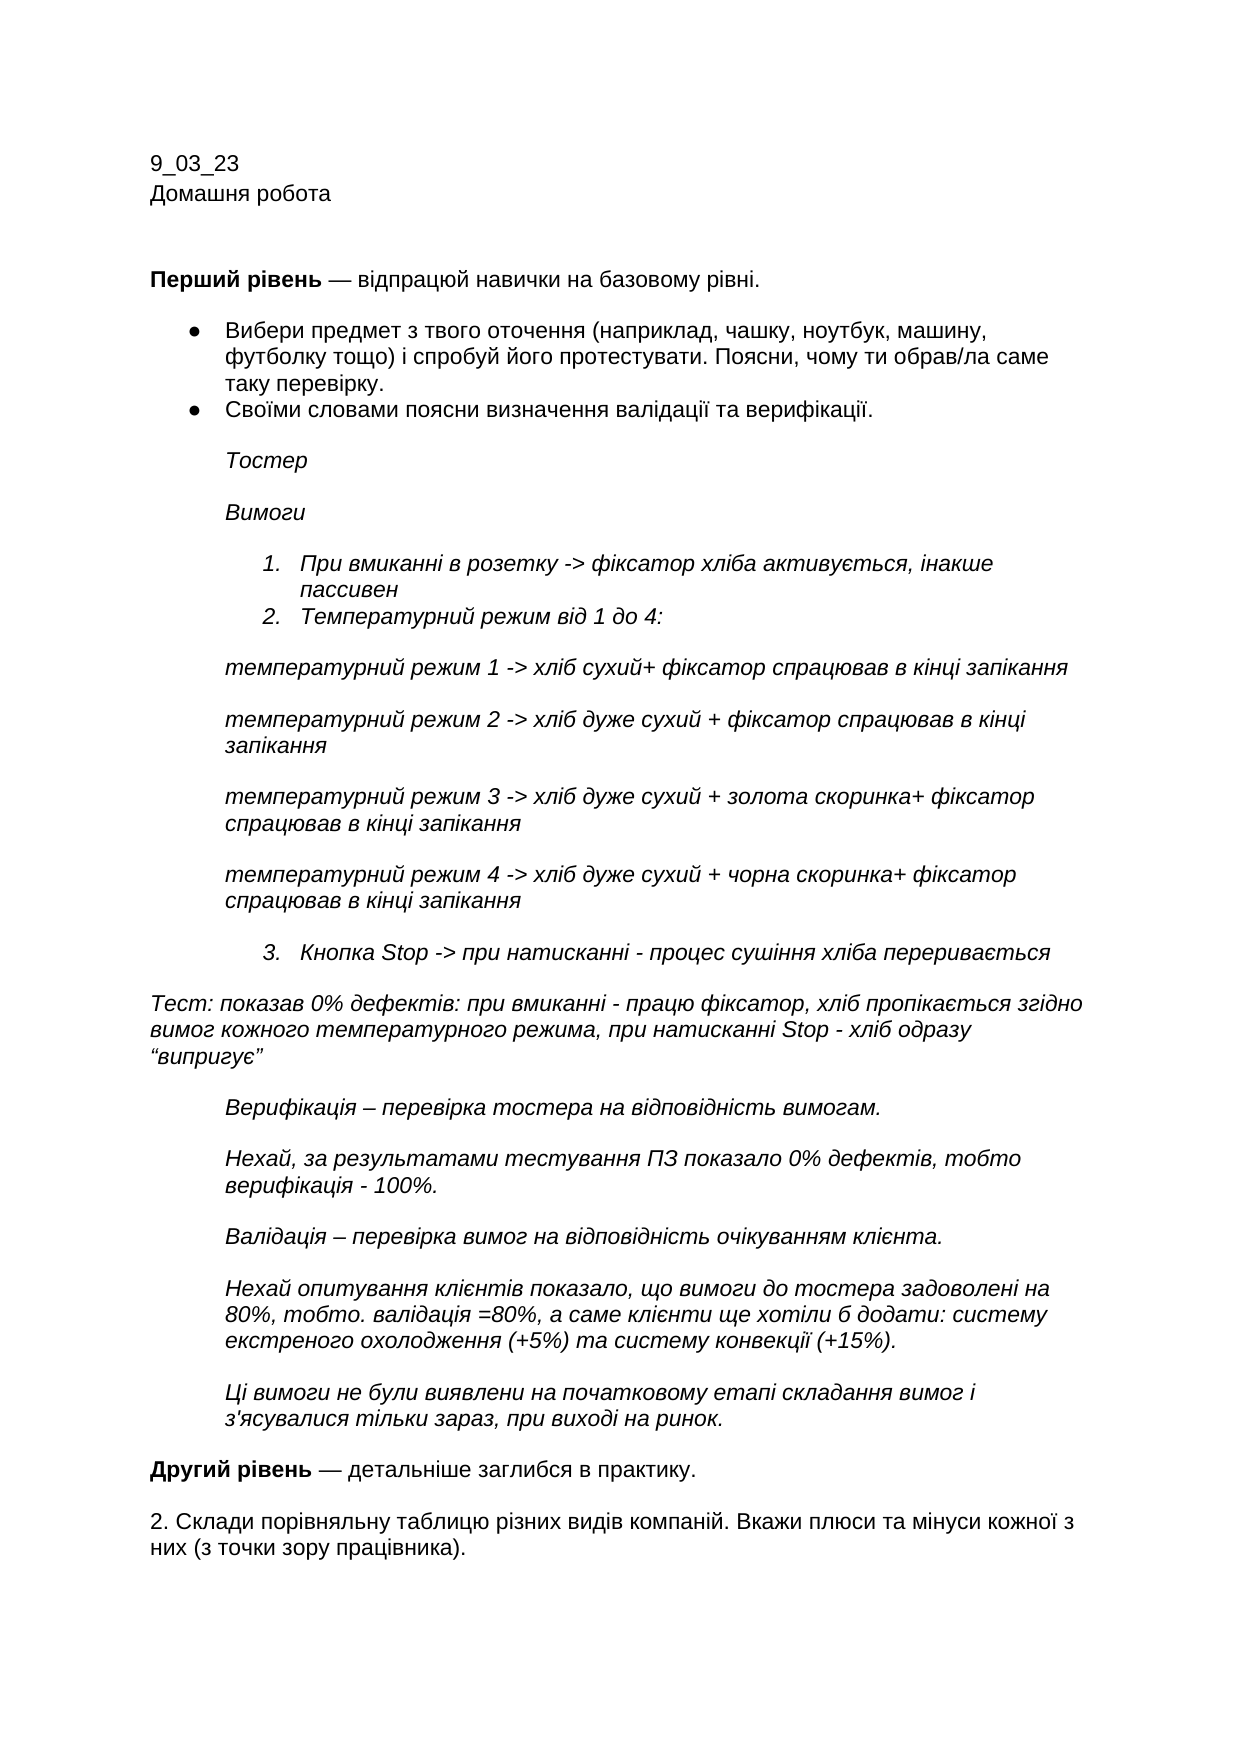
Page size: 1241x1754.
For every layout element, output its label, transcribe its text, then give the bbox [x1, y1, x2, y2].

text Нехай, за результатами тестування ПЗ показало 0% дефектів, тобто верифікація - 100%. [225, 1145, 1090, 1198]
text Другий рівень — детальніше заглибся в практику. [150, 1456, 1090, 1483]
text Тест: показав 0% дефектів: при вмиканні - працю фіксатор, хліб пропікається згідно вимог кожного температурного режима, при натисканні Stop - хліб одразу “випригує” [150, 990, 1090, 1069]
text Нехай опитування клієнтів показало, що вимоги до тостера задоволені на 80%, тобто. валідація =80%, а саме клієнти ще хотіли б додати: систему екстреного охолодження (+5%) та систему конвекції (+15%). [225, 1274, 1090, 1353]
list При вмиканні в розетку -> фіксатор хліба активується, інакше пассивен [262, 550, 1090, 603]
list Вибери предмет з твого оточення (наприклад, чашку, ноутбук, машину, футболку тощо) і спробуй його протестувати. Поясни, чому ти обрав/ла саме таку перевірку. [187, 317, 1090, 396]
text температурний режим 1 -> хліб сухий+ фіксатор спрацював в кінці запікання [225, 654, 1090, 681]
text температурний режим 4 -> хліб дуже сухий + чорна скоринка+ фіксатор спрацював в кінці запікання [225, 861, 1090, 914]
text Тостер [225, 447, 1090, 474]
text Вимоги [225, 499, 1090, 525]
text Верифікація – перевірка тостера на відповідність вимогам. [225, 1094, 1090, 1120]
text Ці вимоги не були виявлени на початковому етапі складання вимог і з'ясувалися тільки зараз, при виході на ринок. [225, 1378, 1090, 1431]
list Кнопка Stop -> при натисканні - процес сушіння хліба переривається [262, 939, 1090, 965]
text Валідація – перевірка вимог на відповідність очікуванням клієнта. [225, 1223, 1090, 1249]
text Перший рівень — відпрацюй навички на базовому рівні. [150, 266, 1090, 292]
text Домашня робота [150, 180, 1090, 207]
text 2. Склади порівняльну таблицю різних видів компаній. Вкажи плюси та мінуси кожної з них (з точки зору працівника). [150, 1508, 1090, 1560]
list Температурний режим від 1 до 4: [262, 603, 1090, 629]
text 9_03_23 [150, 150, 1090, 176]
text температурний режим 2 -> хліб дуже сухий + фіксатор спрацював в кінці запікання [225, 706, 1090, 758]
text температурний режим 3 -> хліб дуже сухий + золота скоринка+ фіксатор спрацював в кінці запікання [225, 783, 1090, 836]
list Своїми словами поясни визначення валідації та верифікації. [187, 396, 1090, 422]
